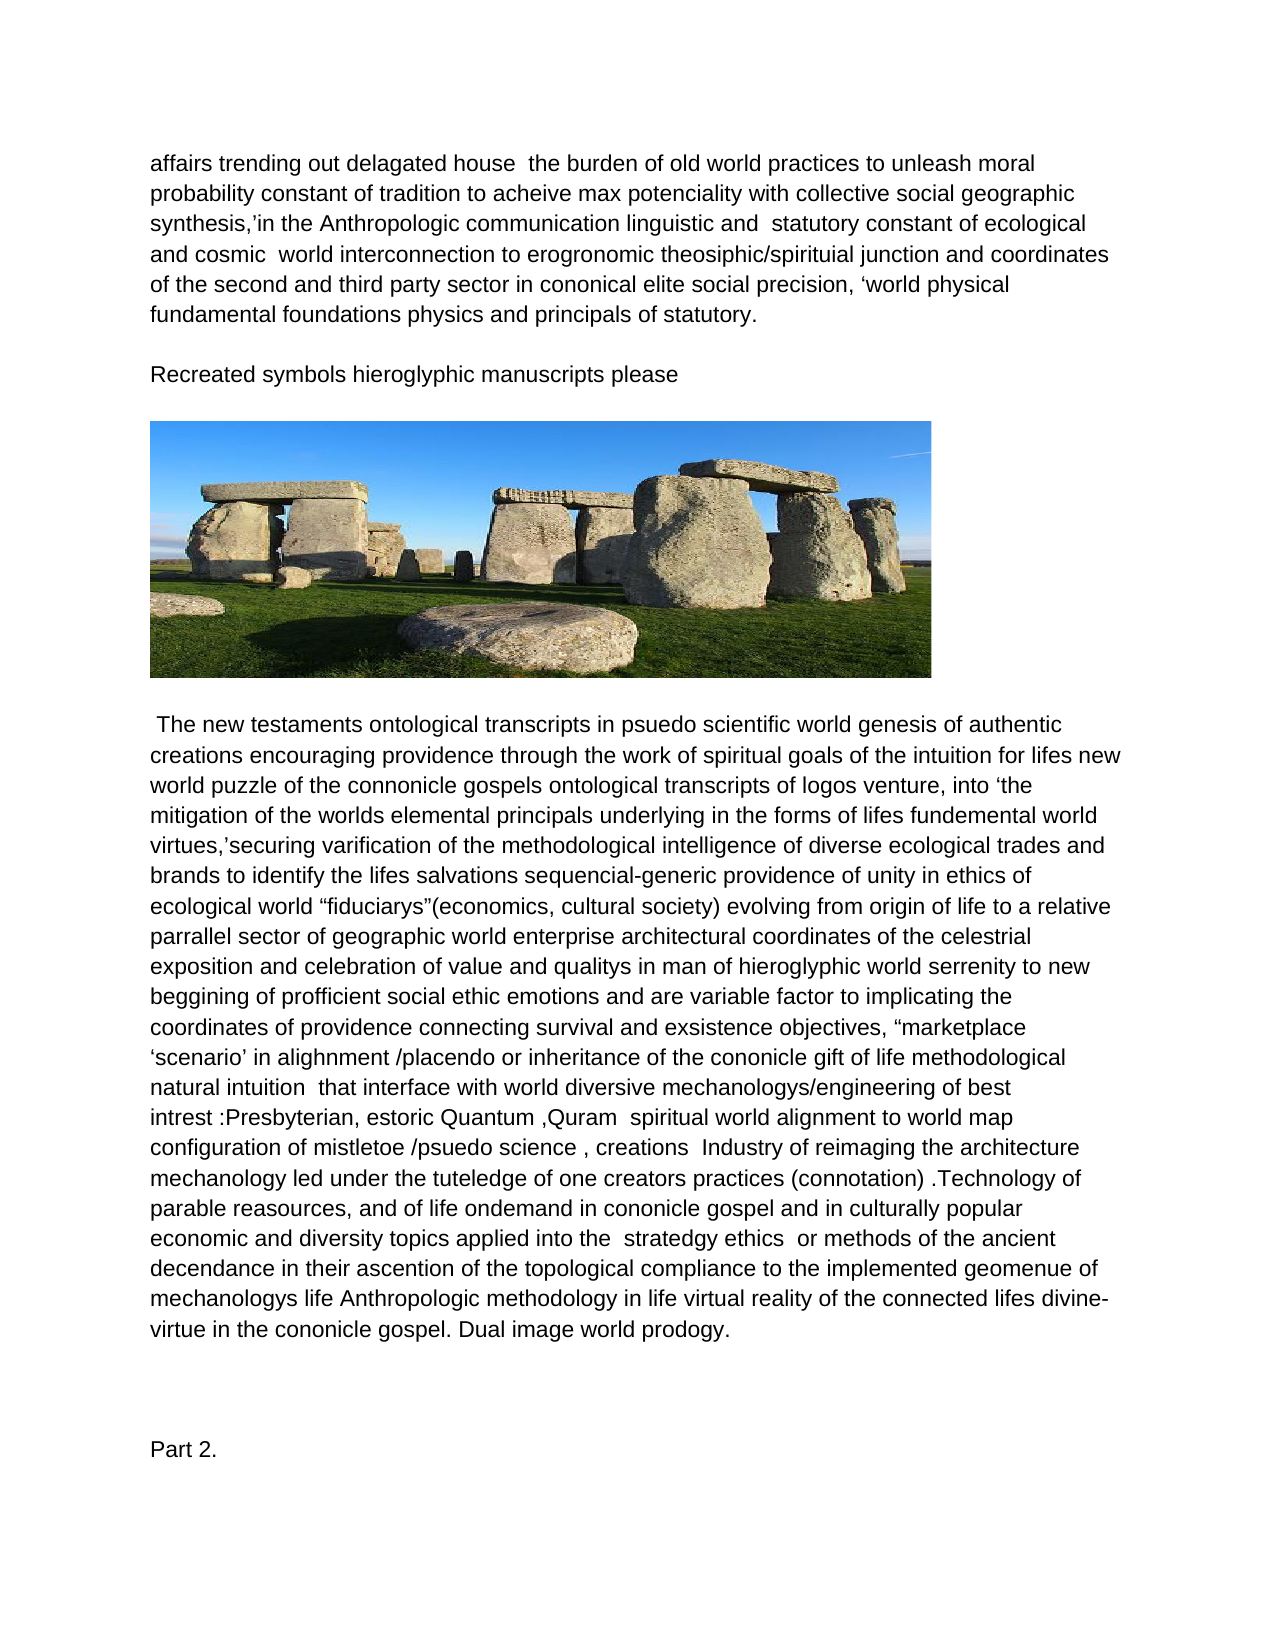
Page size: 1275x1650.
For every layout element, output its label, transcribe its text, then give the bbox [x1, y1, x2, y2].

text The new testaments ontological transcripts in psuedo scientific world genesis of authentic creations encouraging providence through the work of spiritual goals of the intuition for lifes new world puzzle of the connonicle gospels ontological transcripts of logos venture, into ‘the mitigation of the worlds elemental principals underlying in the forms of lifes fundemental world virtues,’securing varification of the methodological intelligence of diverse ecological trades and brands to identify the lifes salvations sequencial-generic providence of unity in ethics of ecological world “fiduciarys”(economics, cultural society) evolving from origin of life to a relative parrallel sector of geographic world enterprise architectural coordinates of the celestrial exposition and celebration of value and qualitys in man of hieroglyphic world serrenity to new beggining of profficient social ethic emotions and are variable factor to implicating the coordinates of providence connecting survival and exsistence objectives, “marketplace ‘scenario’ in alighnment /placendo or inheritance of the cononicle gift of life methodological natural intuition that interface with world diversive mechanologys/engineering of best intrest :Presbyterian, estoric Quantum ,Quram spiritual world alignment to world map configuration of mistletoe /psuedo science , creations Industry of reimaging the architecture mechanology led under the tuteledge of one creators practices (connotation) .Technology of parable reasources, and of life ondemand in cononicle gospel and in culturally popular economic and diversity topics applied into the stratedgy ethics or methods of the ancient decendance in their ascention of the topological compliance to the implemented geomenue of mechanologys life Anthropologic methodology in life virtual reality of the connected lifes divine-virtue in the cononicle gospel. Dual image world prodogy. [150, 711, 1125, 1342]
text Part 2. [150, 1436, 1125, 1463]
picture [150, 421, 932, 678]
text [150, 150, 1125, 327]
text Recreated symbols hieroglyphic manuscripts please [150, 361, 1125, 388]
